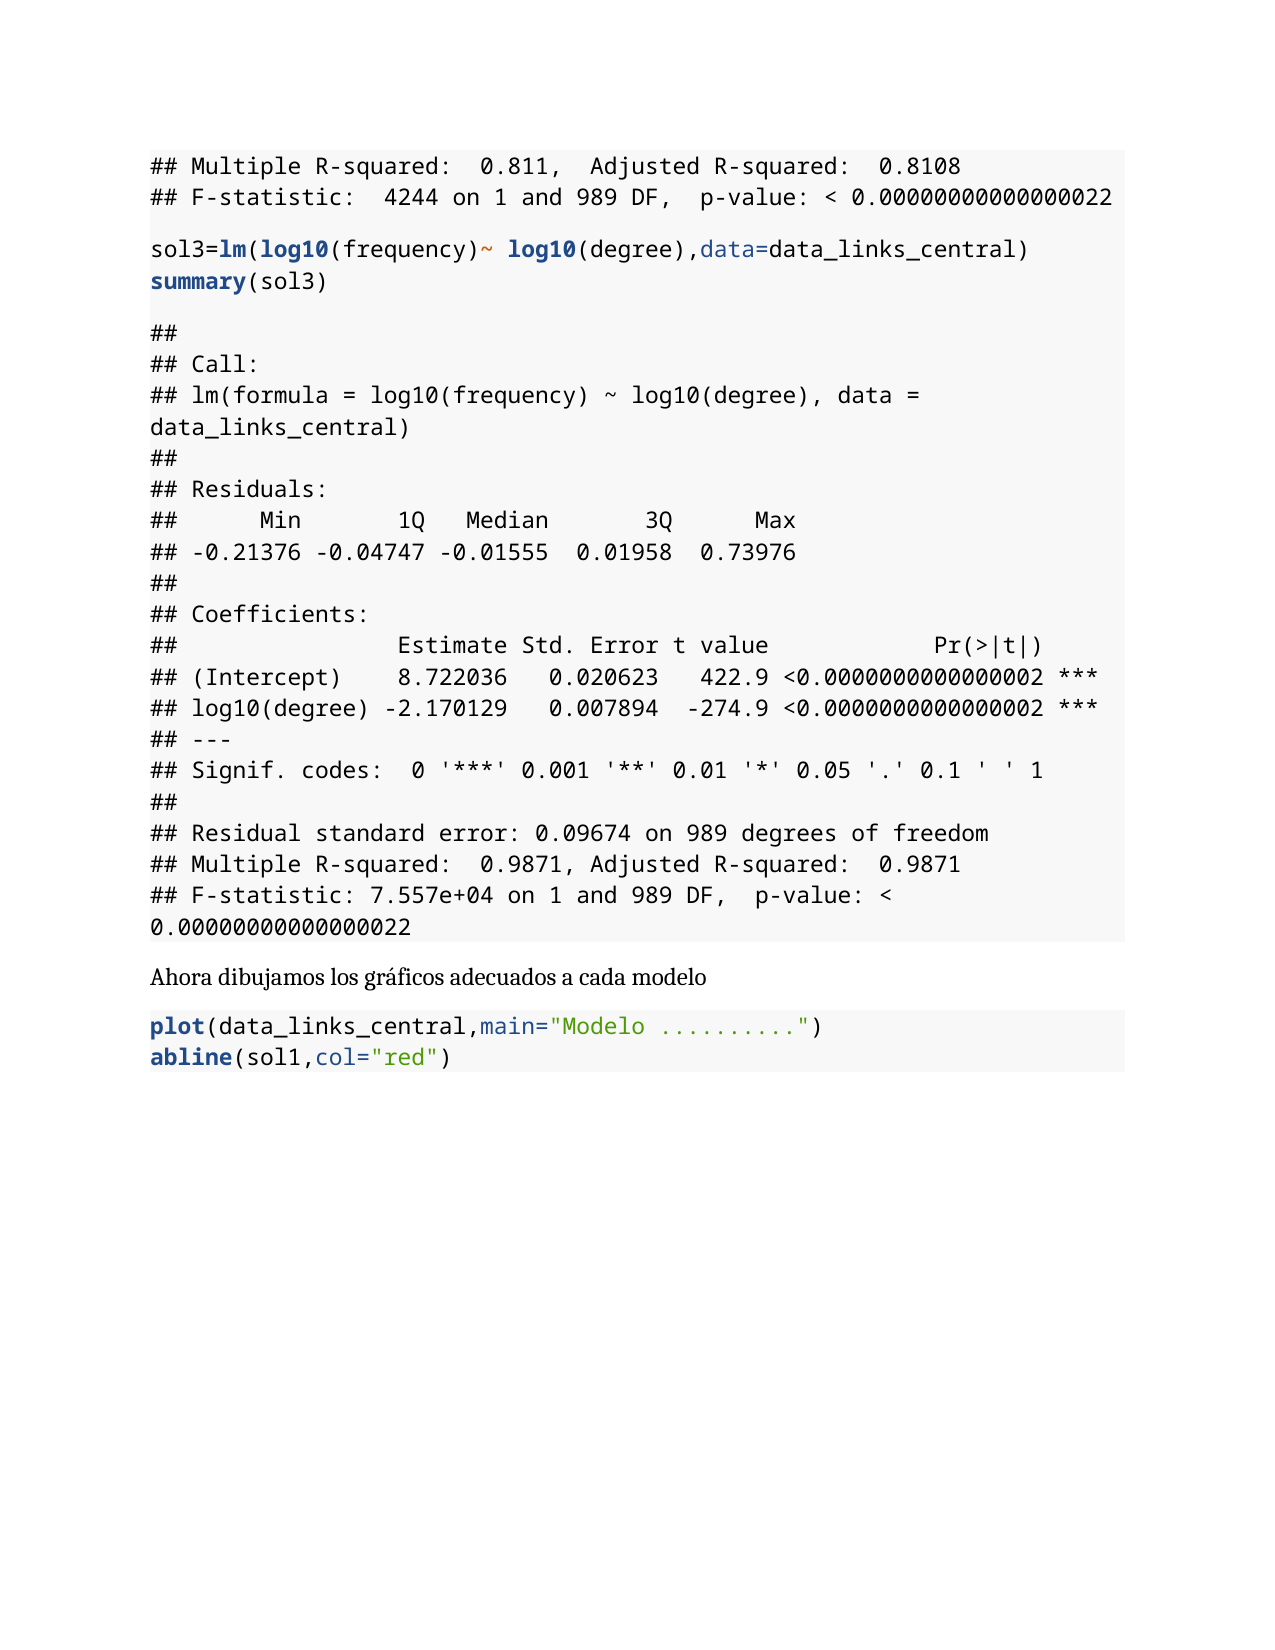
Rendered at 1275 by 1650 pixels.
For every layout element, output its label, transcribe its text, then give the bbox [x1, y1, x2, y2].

text Ahora dibujamos los gráficos adecuados a cada modelo [150, 962, 1125, 991]
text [150, 150, 1125, 212]
text ## ## Call: ## lm(formula = log10(frequency) ~ log10(degree), data = data_links_central) ## ## Residuals: ## Min 1Q Median 3Q Max ## -0.21376 -0.04747 -0.01555 0.01958 0.73976 ## ## Coefficients: ## Estimate Std. Error t value Pr(>|t|) ## (Intercept) 8.722036 0.020623 422.9 <0.0000000000000002 *** ## log10(degree) -2.170129 0.007894 -274.9 <0.0000000000000002 *** ## --- ## Signif. codes: 0 '***' 0.001 '**' 0.01 '*' 0.05 '.' 0.1 ' ' 1 ## ## Residual standard error: 0.09674 on 989 degrees of freedom ## Multiple R-squared: 0.9871, Adjusted R-squared: 0.9871 ## F-statistic: 7.557e+04 on 1 and 989 DF, p-value: < 0.00000000000000022 [150, 317, 1125, 942]
text sol3=lm(log10(frequency)~ log10(degree),data=data_links_central) summary(sol3) [150, 233, 1125, 296]
text plot(data_links_central,main="Modelo ..........") abline(sol1,col="red") [452, 1010, 1125, 1072]
